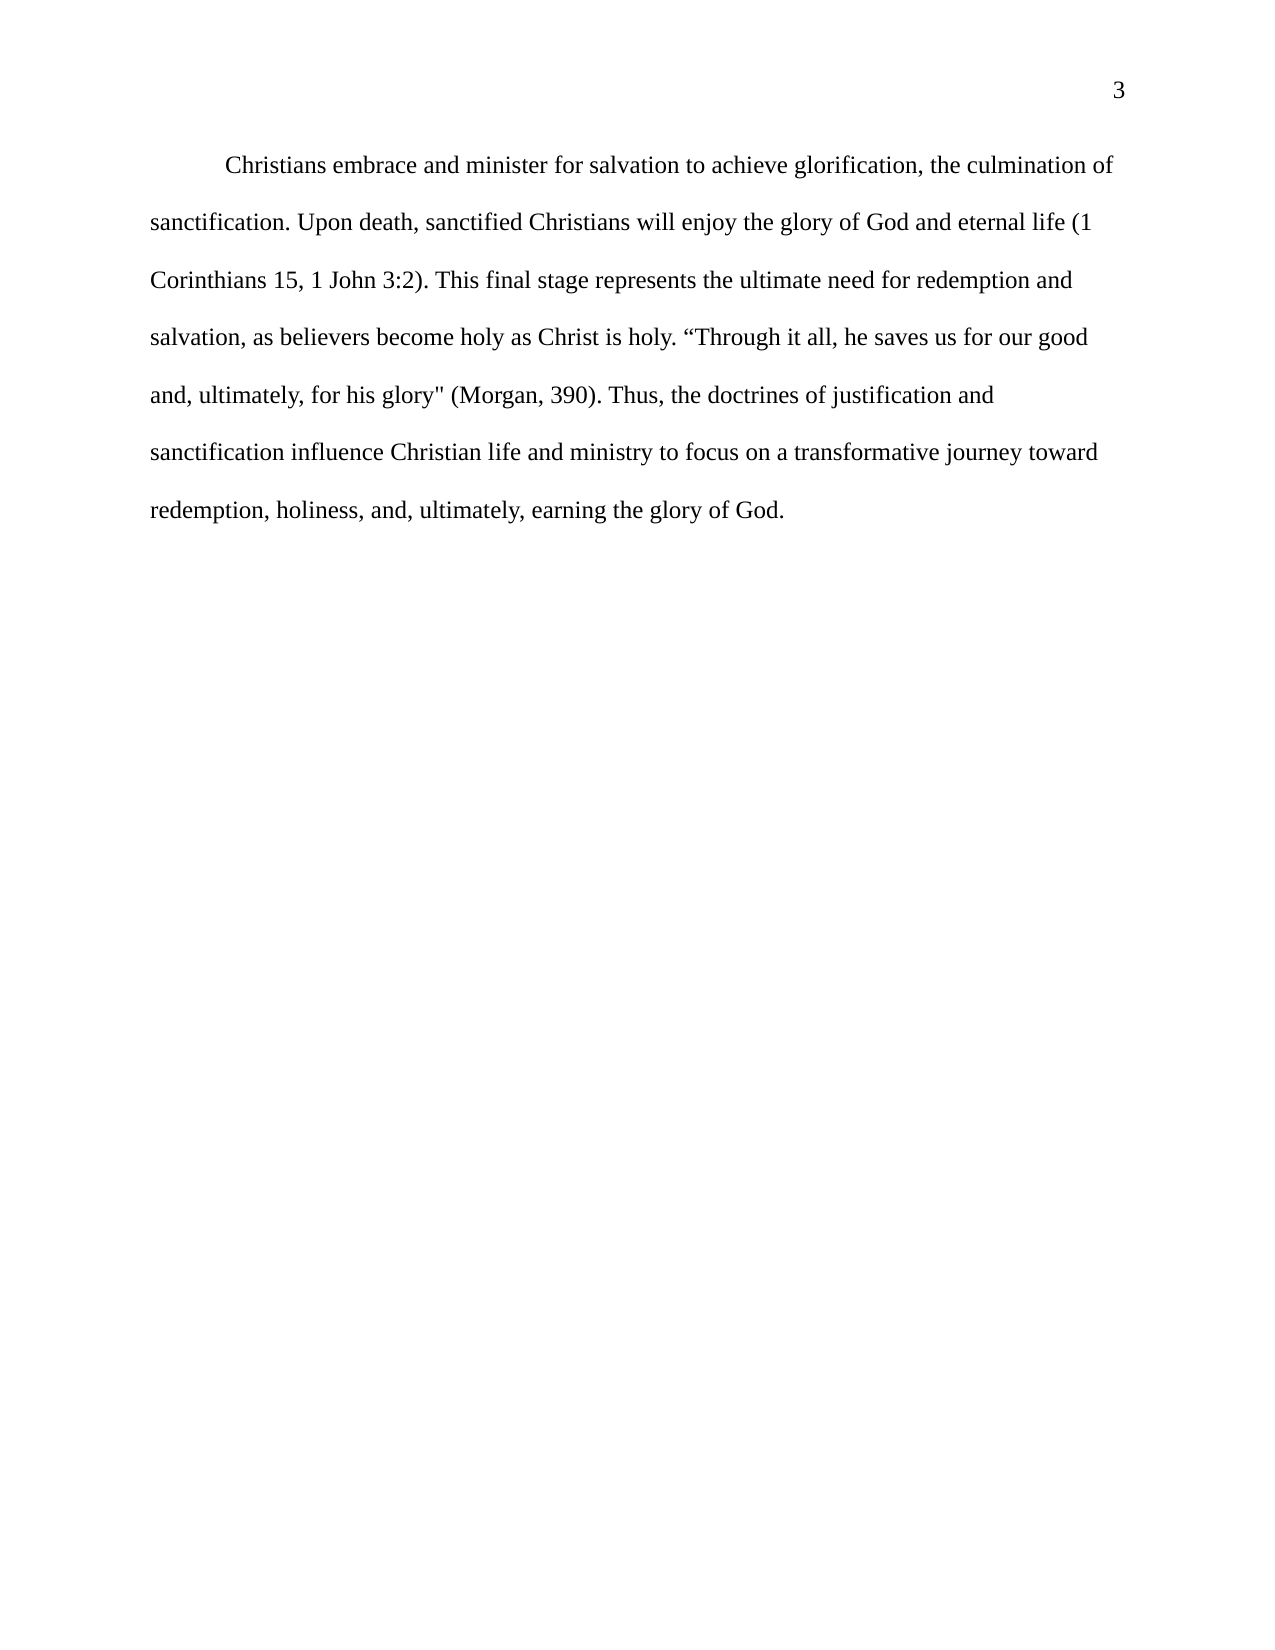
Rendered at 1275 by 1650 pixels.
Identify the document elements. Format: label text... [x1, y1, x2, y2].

text Christians embrace and minister for salvation to achieve glorification, the culmination of sanctification. Upon death, sanctified Christians will enjoy the glory of God and eternal life (1 Corinthians 15, 1 John 3:2). This final stage represents the ultimate need for redemption and salvation, as believers become holy as Christ is holy. “Through it all, he saves us for our good and, ultimately, for his glory" (Morgan, 390). Thus, the doctrines of justification and sanctification influence Christian life and ministry to focus on a transformative journey toward redemption, holiness, and, ultimately, earning the glory of God. [150, 150, 1125, 524]
